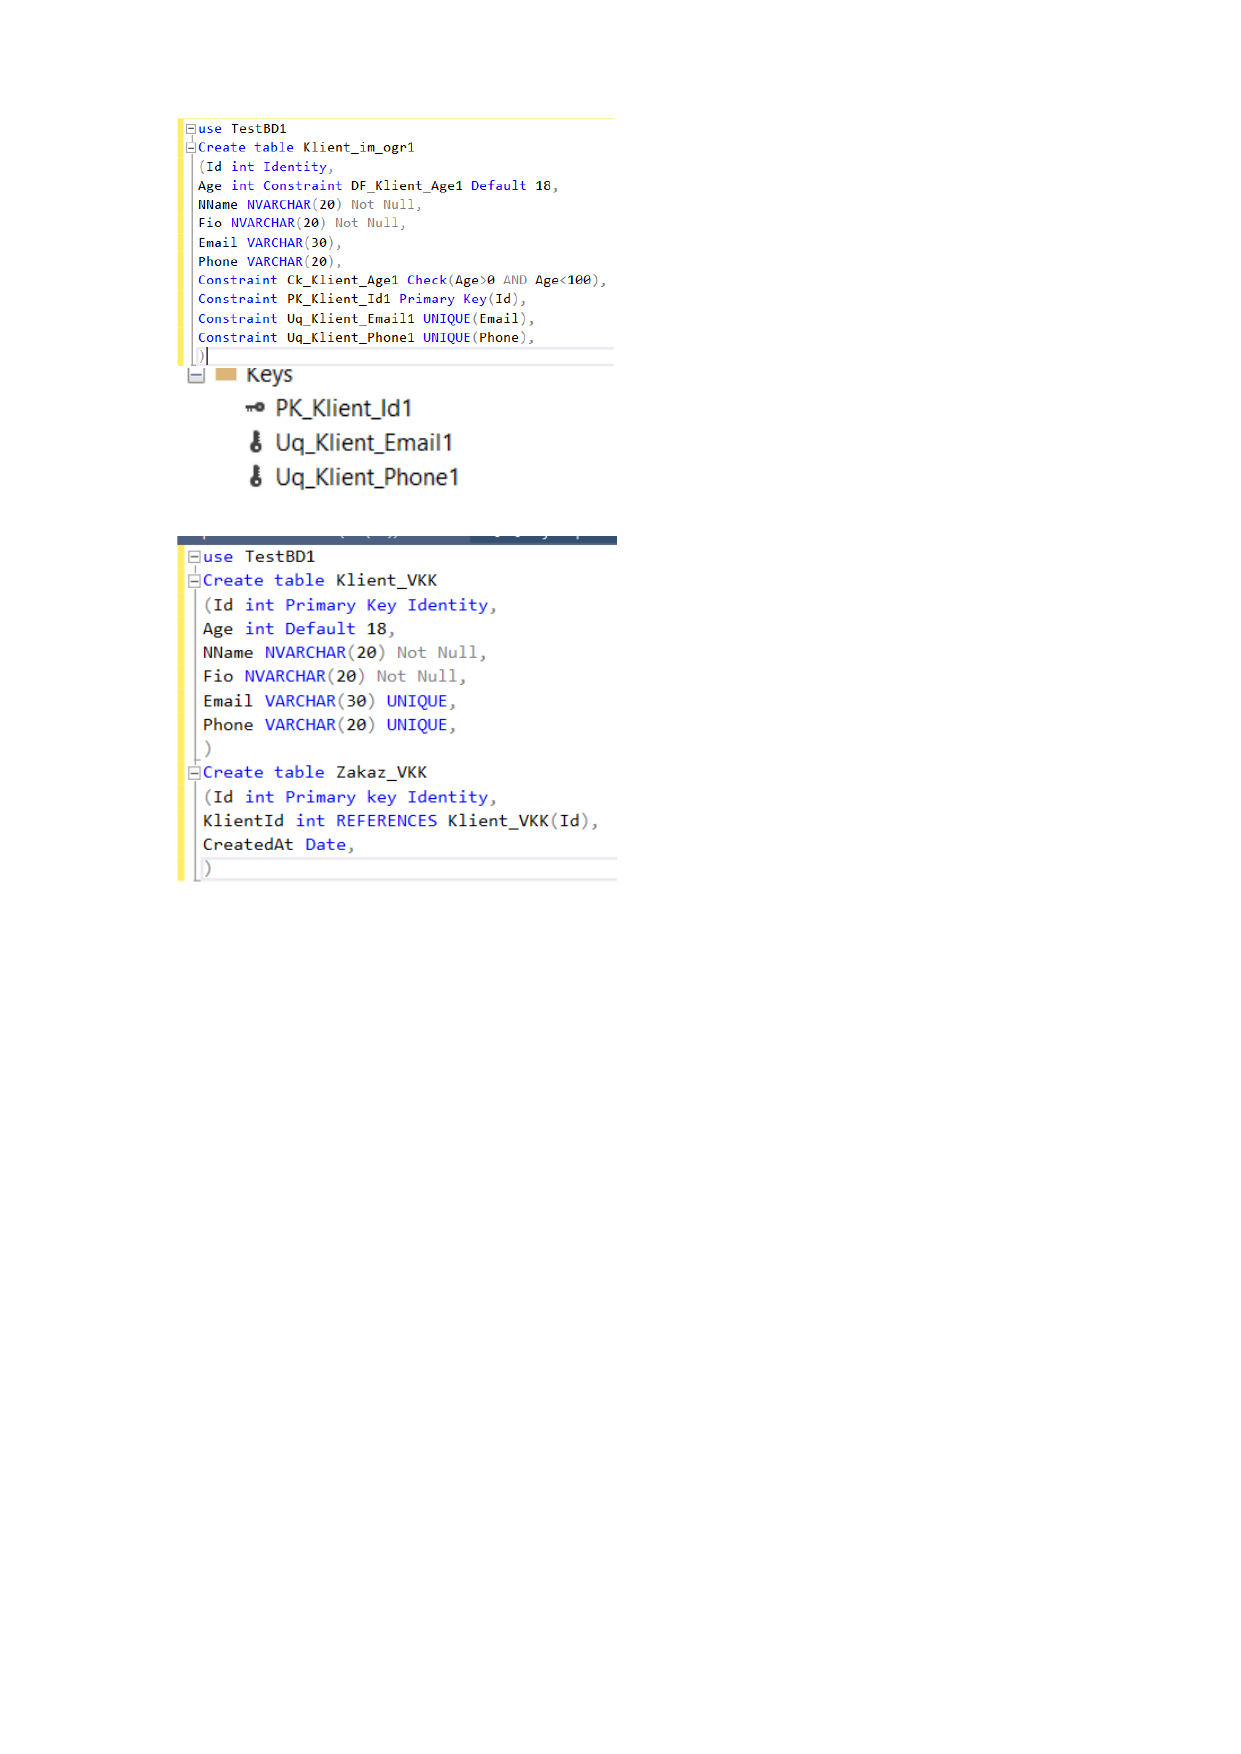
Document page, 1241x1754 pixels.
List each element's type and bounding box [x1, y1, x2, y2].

picture [177, 118, 614, 367]
picture [177, 536, 617, 885]
picture [177, 368, 503, 498]
